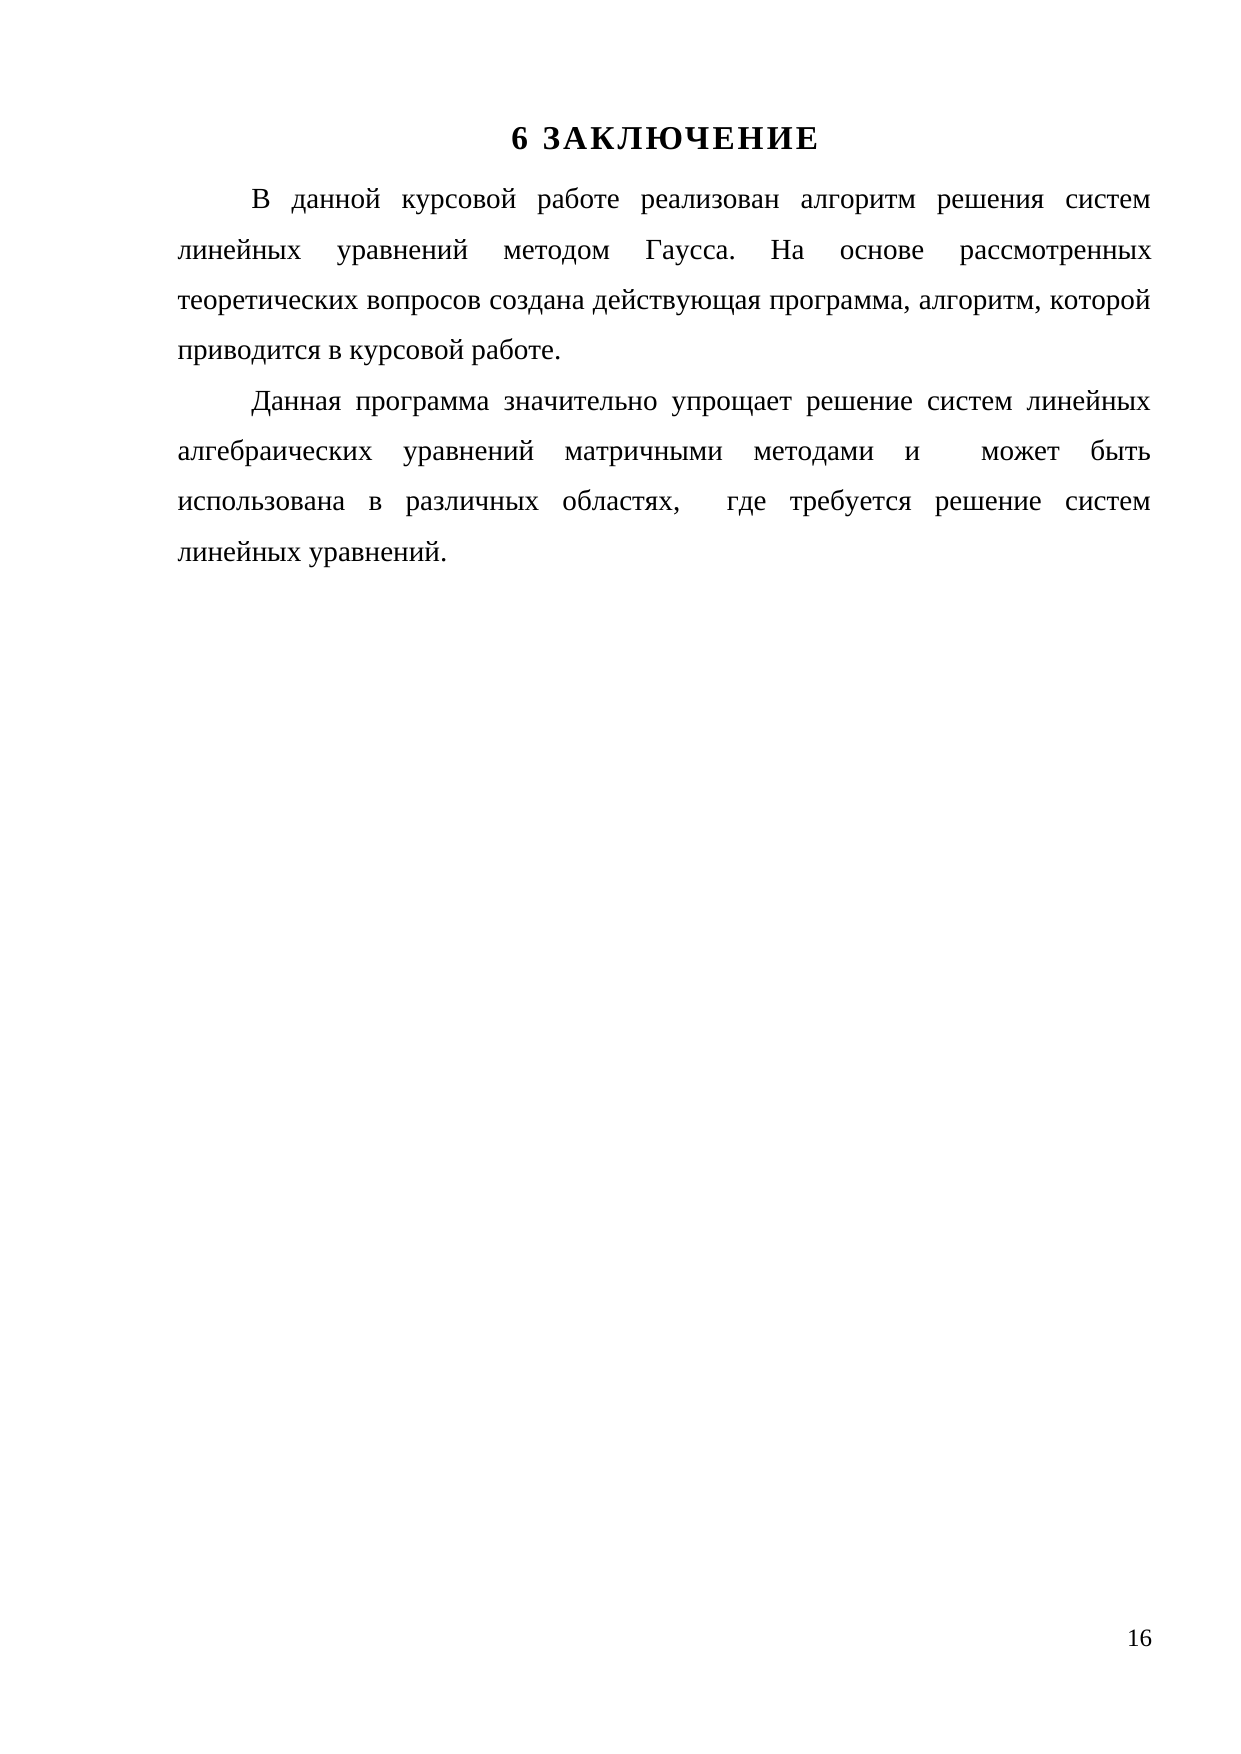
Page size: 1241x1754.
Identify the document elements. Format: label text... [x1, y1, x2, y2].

text Данная программа значительно упрощает решение систем линейных алгебраических уравнений матричными методами и может быть использована в различных областях, где требуется решение систем линейных уравнений. [177, 383, 1152, 567]
subtitle Заключение [177, 118, 1152, 156]
text В данной курсовой работе реализован алгоритм решения систем линейных уравнений методом Гаусса. На основе рассмотренных теоретических вопросов создана действующая программа, алгоритм, которой приводится в курсовой работе. [177, 181, 1152, 366]
